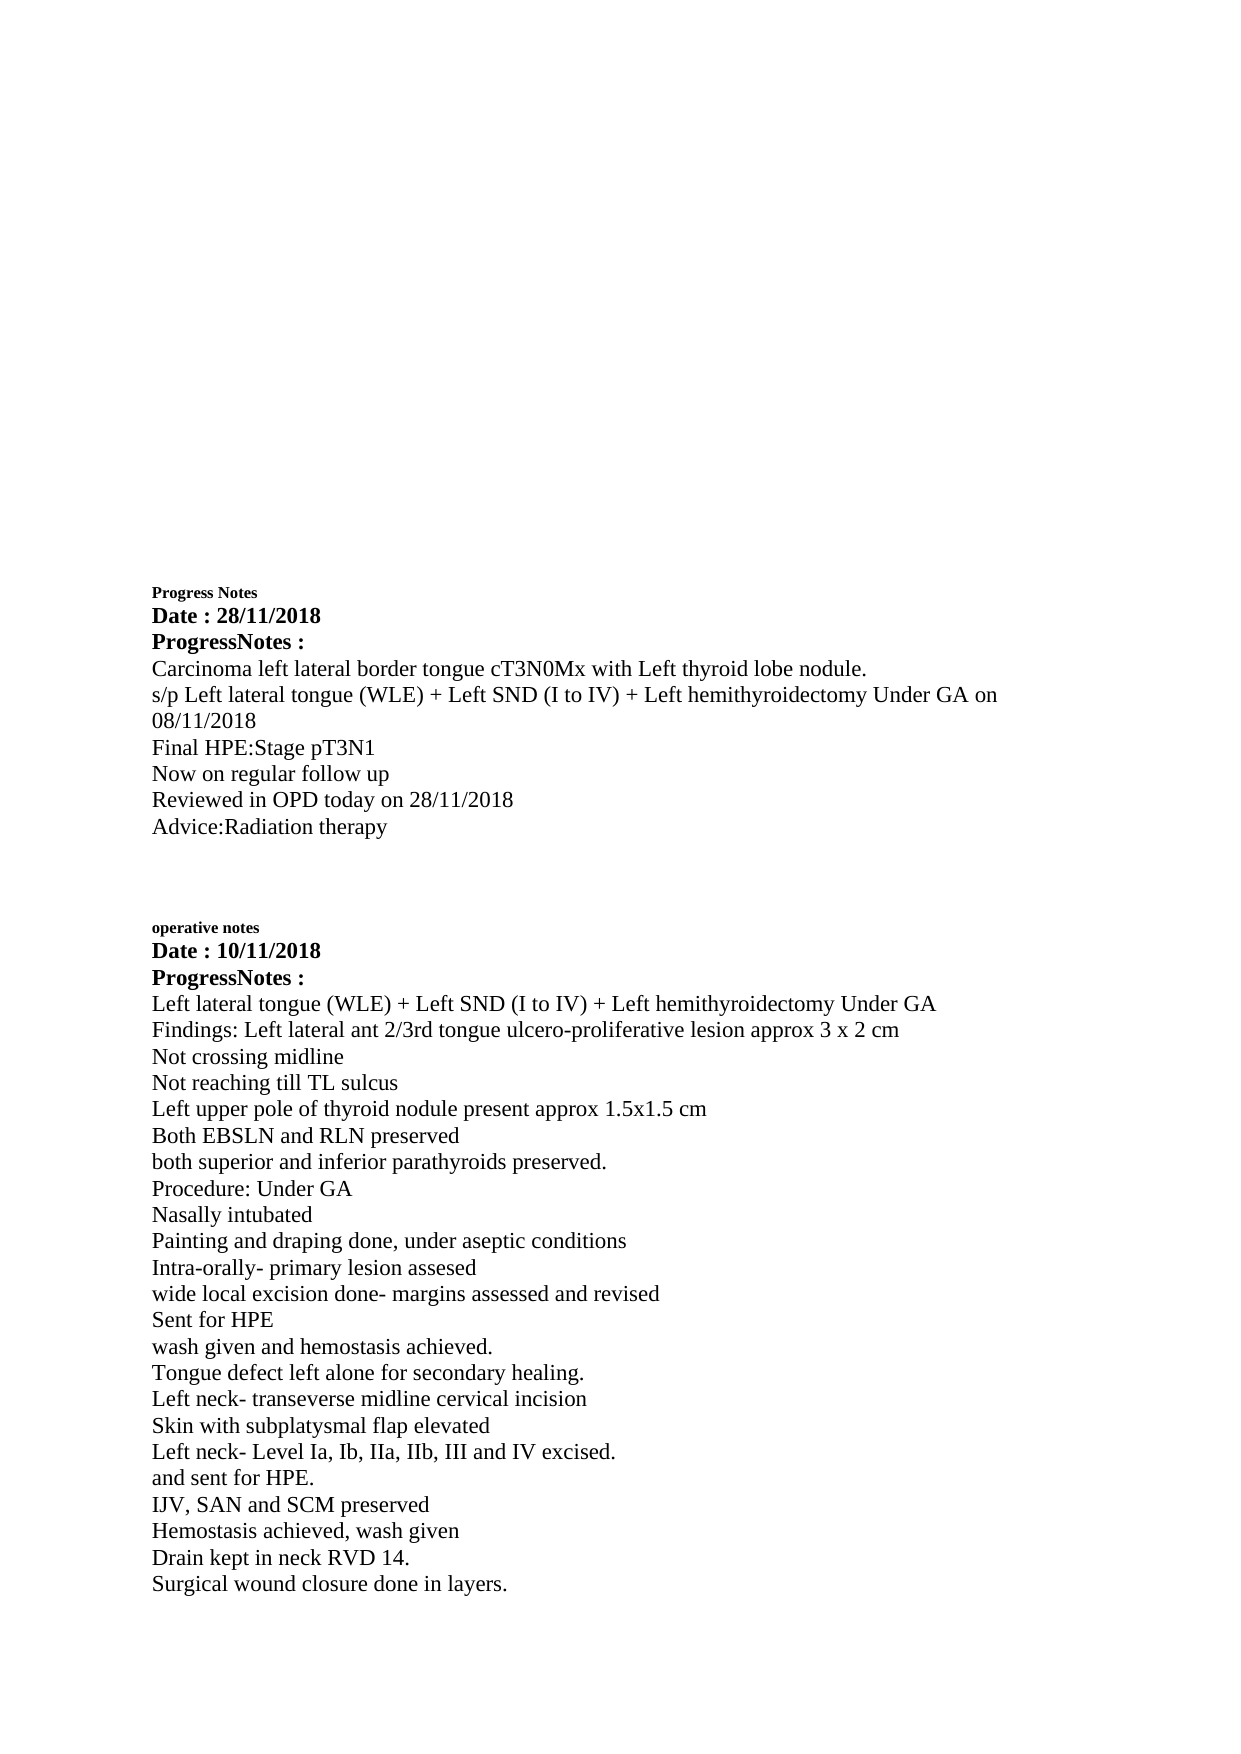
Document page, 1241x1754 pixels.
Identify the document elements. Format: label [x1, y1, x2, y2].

table_cell [150, 150, 1090, 1598]
